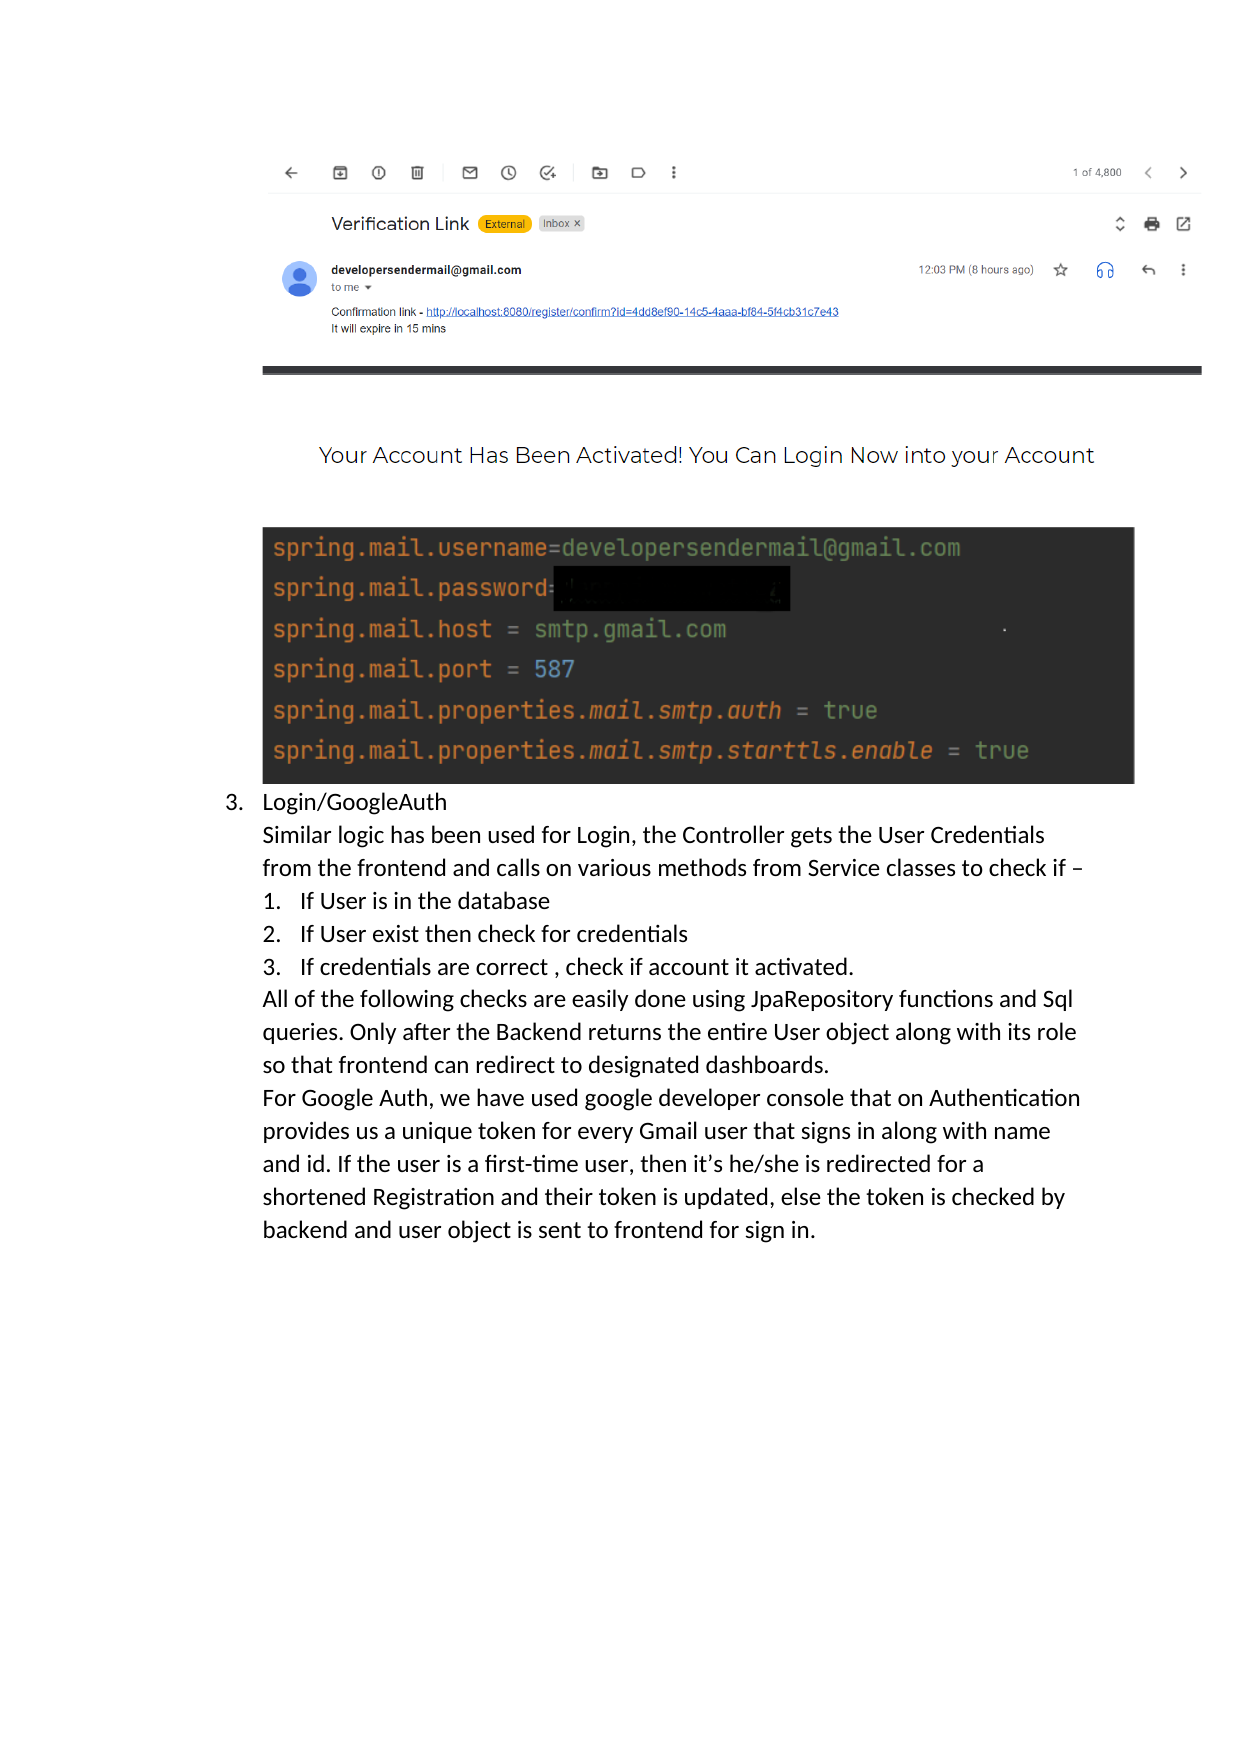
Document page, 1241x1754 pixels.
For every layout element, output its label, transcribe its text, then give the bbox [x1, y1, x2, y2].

picture [262, 526, 1135, 784]
list All of the following checks are easily done using JpaRepository functions and Sql queries. Only after the Backend returns the entire User object along with its role so that frontend can redirect to designated dashboards. [262, 984, 1090, 1080]
list If credentials are correct , check if account it activated. [262, 951, 1090, 981]
list If User is in the database [262, 885, 1090, 915]
text Login/GoogleAuth [225, 786, 1090, 817]
list If User exist then check for credentials [262, 918, 1090, 948]
list For Google Auth, we have used google developer console that on Authentication provides us a unique token for every Gmail user that signs in along with name and id. If the user is a first-time user, then it’s he/she is redirected for a shortened Registration and their token is updated, else the token is checked by backend and user object is sent to frontend for sign in. [262, 1082, 1090, 1244]
list Similar logic has been used for Login, the Controller gets the User Credentials from the frontend and calls on various methods from Service classes to check if – [262, 819, 1090, 882]
picture [262, 366, 1202, 524]
picture [262, 150, 1202, 365]
